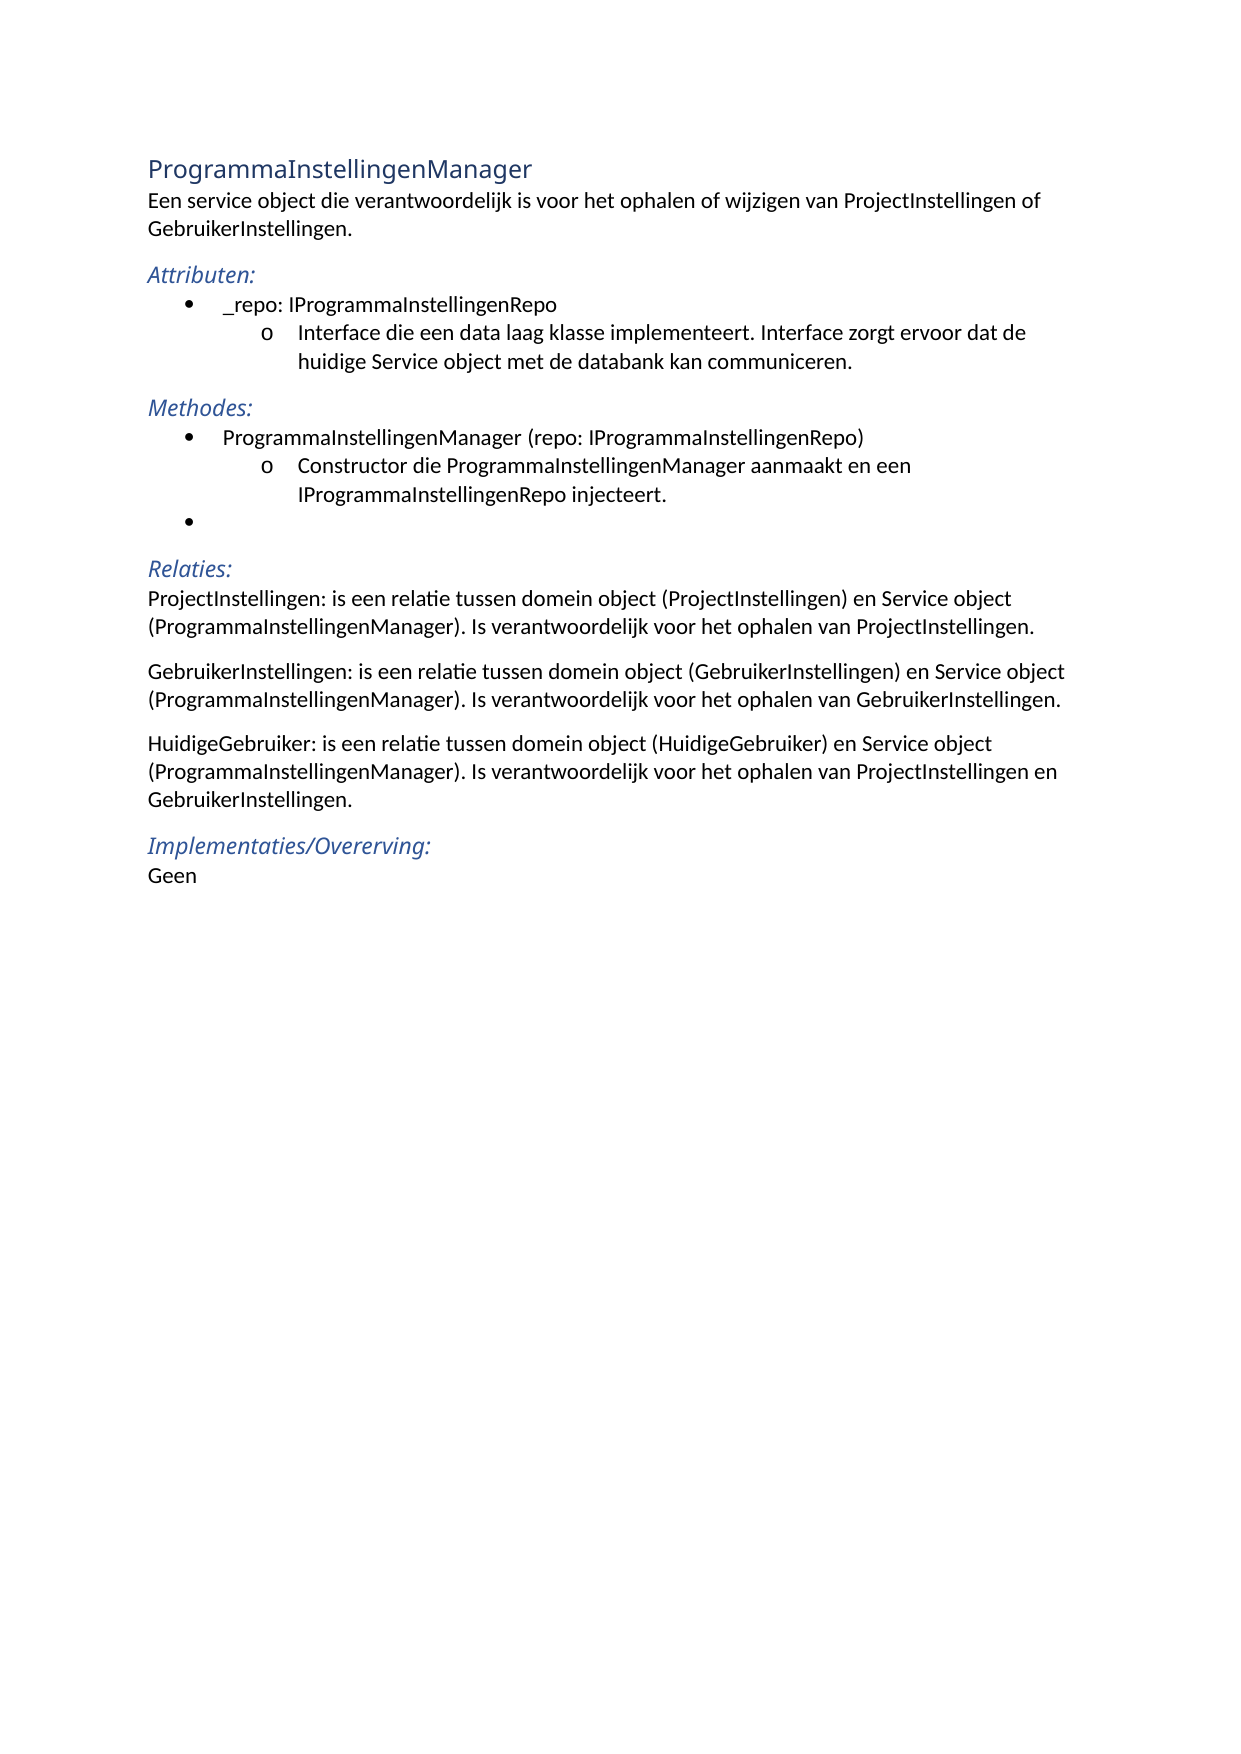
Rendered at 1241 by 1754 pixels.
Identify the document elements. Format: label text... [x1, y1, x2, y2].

subtitle Methodes: [148, 392, 1093, 423]
subtitle Implementaties/Overerving: [148, 830, 1093, 861]
text ProjectInstellingen: is een relatie tussen domein object (ProjectInstellingen) en Service object (ProgrammaInstellingenManager). Is verantwoordelijk voor het ophalen van ProjectInstellingen. [148, 584, 1093, 640]
list _repo: IProgrammaInstellingenRepo [185, 290, 1093, 318]
text Geen [148, 861, 1093, 889]
text GebruikerInstellingen: is een relatie tussen domein object (GebruikerInstellingen) en Service object (ProgrammaInstellingenManager). Is verantwoordelijk voor het ophalen van GebruikerInstellingen. [148, 657, 1093, 713]
subtitle Attributen: [148, 258, 1093, 290]
text HuidigeGebruiker: is een relatie tussen domein object (HuidigeGebruiker) en Service object (ProgrammaInstellingenManager). Is verantwoordelijk voor het ophalen van ProjectInstellingen en GebruikerInstellingen. [148, 729, 1093, 813]
list Constructor die ProgrammaInstellingenManager aanmaakt en een IProgrammaInstellingenRepo injecteert. [260, 451, 1093, 508]
subtitle Relaties: [148, 553, 1093, 584]
list ProgrammaInstellingenManager (repo: IProgrammaInstellingenRepo) [185, 423, 1093, 451]
text Een service object die verantwoordelijk is voor het ophalen of wijzigen van ProjectInstellingen of GebruikerInstellingen. [148, 186, 1093, 242]
list Interface die een data laag klasse implementeert. Interface zorgt ervoor dat de huidige Service object met de databank kan communiceren. [260, 318, 1093, 375]
subtitle ProgrammaInstellingenManager [148, 152, 1093, 186]
